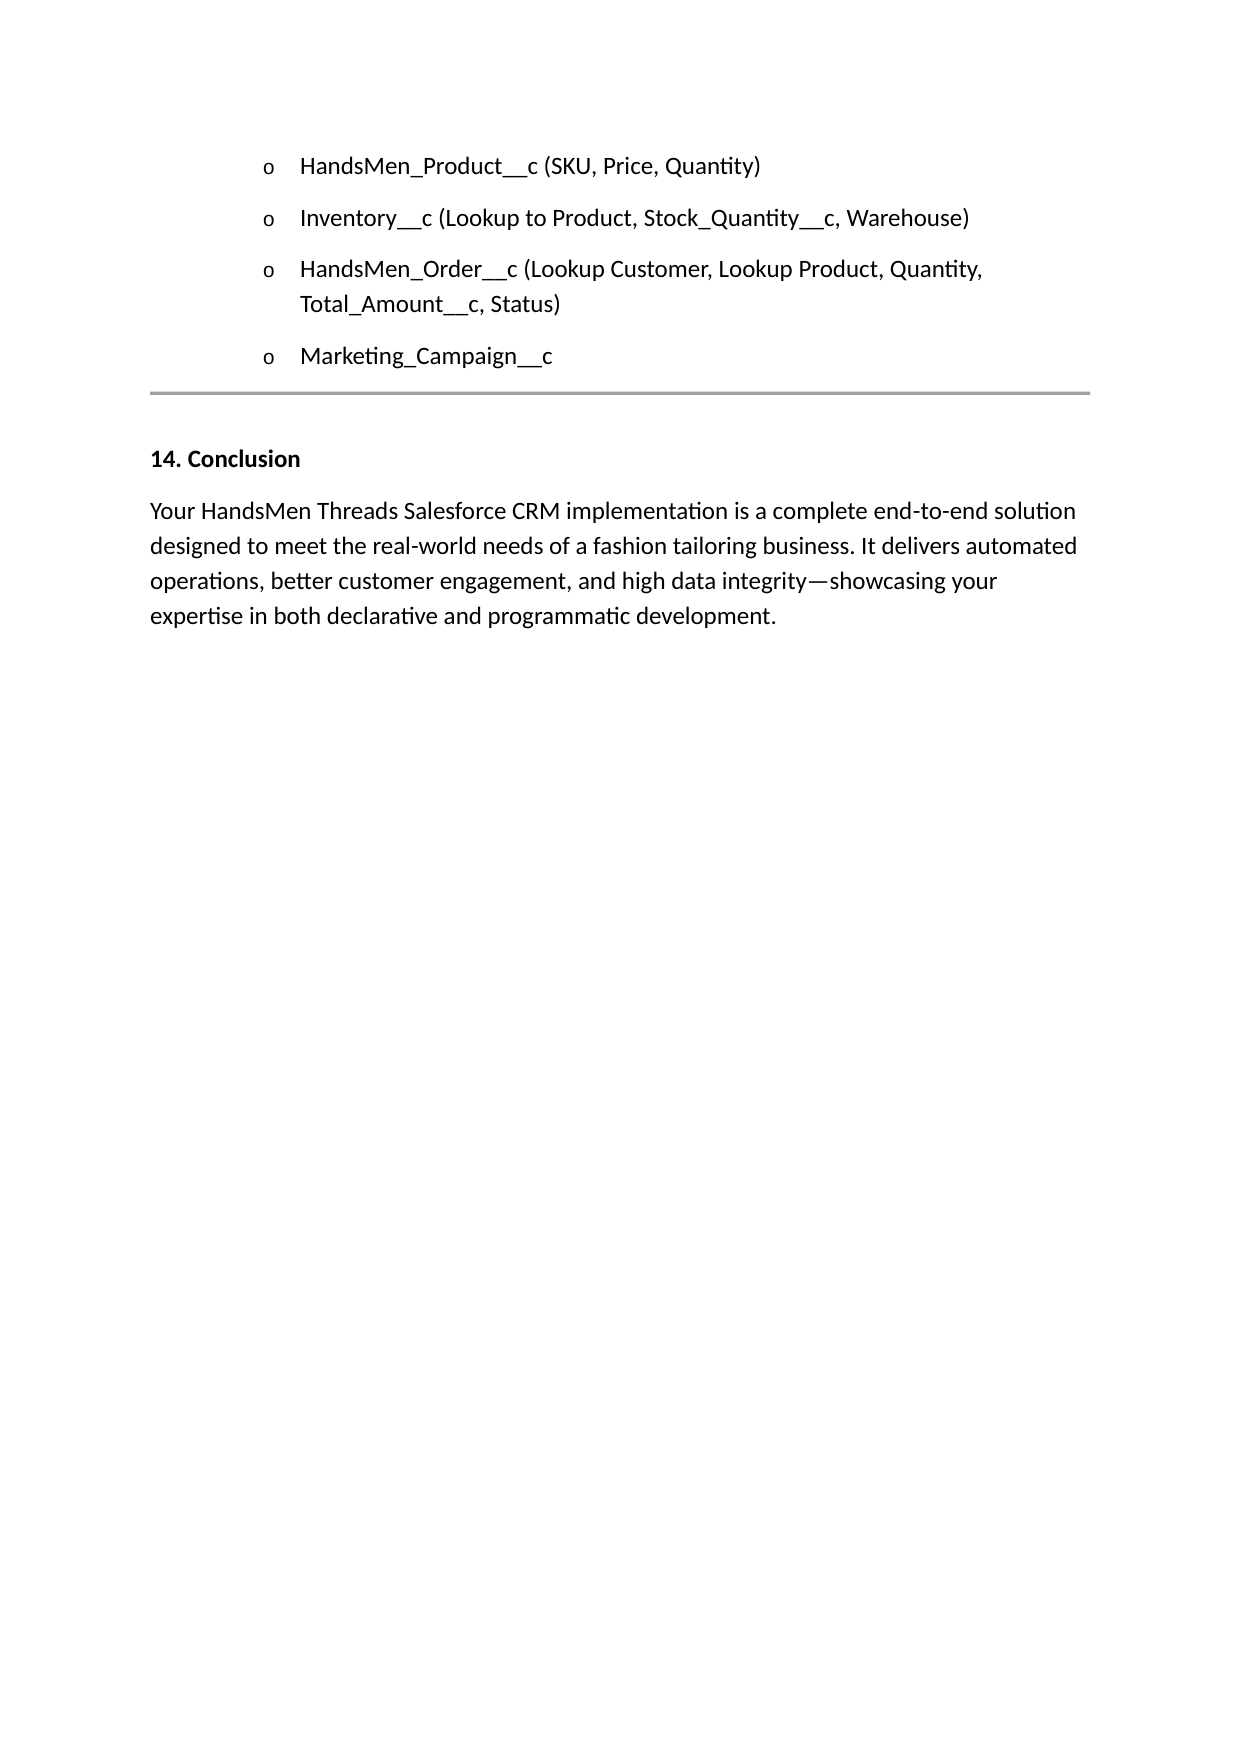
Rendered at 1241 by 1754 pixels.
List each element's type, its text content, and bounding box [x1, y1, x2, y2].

list HandsMen_Order__c (Lookup Customer, Lookup Product, Quantity, Total_Amount__c, Status) [262, 253, 1090, 319]
list HandsMen_Product__c (SKU, Price, Quantity) [262, 150, 1090, 181]
text 14. Conclusion [150, 443, 1090, 474]
list Inventory__c (Lookup to Product, Stock_Quantity__c, Warehouse) [262, 202, 1090, 232]
text Your HandsMen Threads Salesforce CRM implementation is a complete end-to-end solution designed to meet the real-world needs of a fashion tailoring business. It delivers automated operations, better customer engagement, and high data integrity—showcasing your expertise in both declarative and programmatic development. [150, 495, 1090, 631]
list Marketing_Campaign__c [262, 340, 1090, 371]
